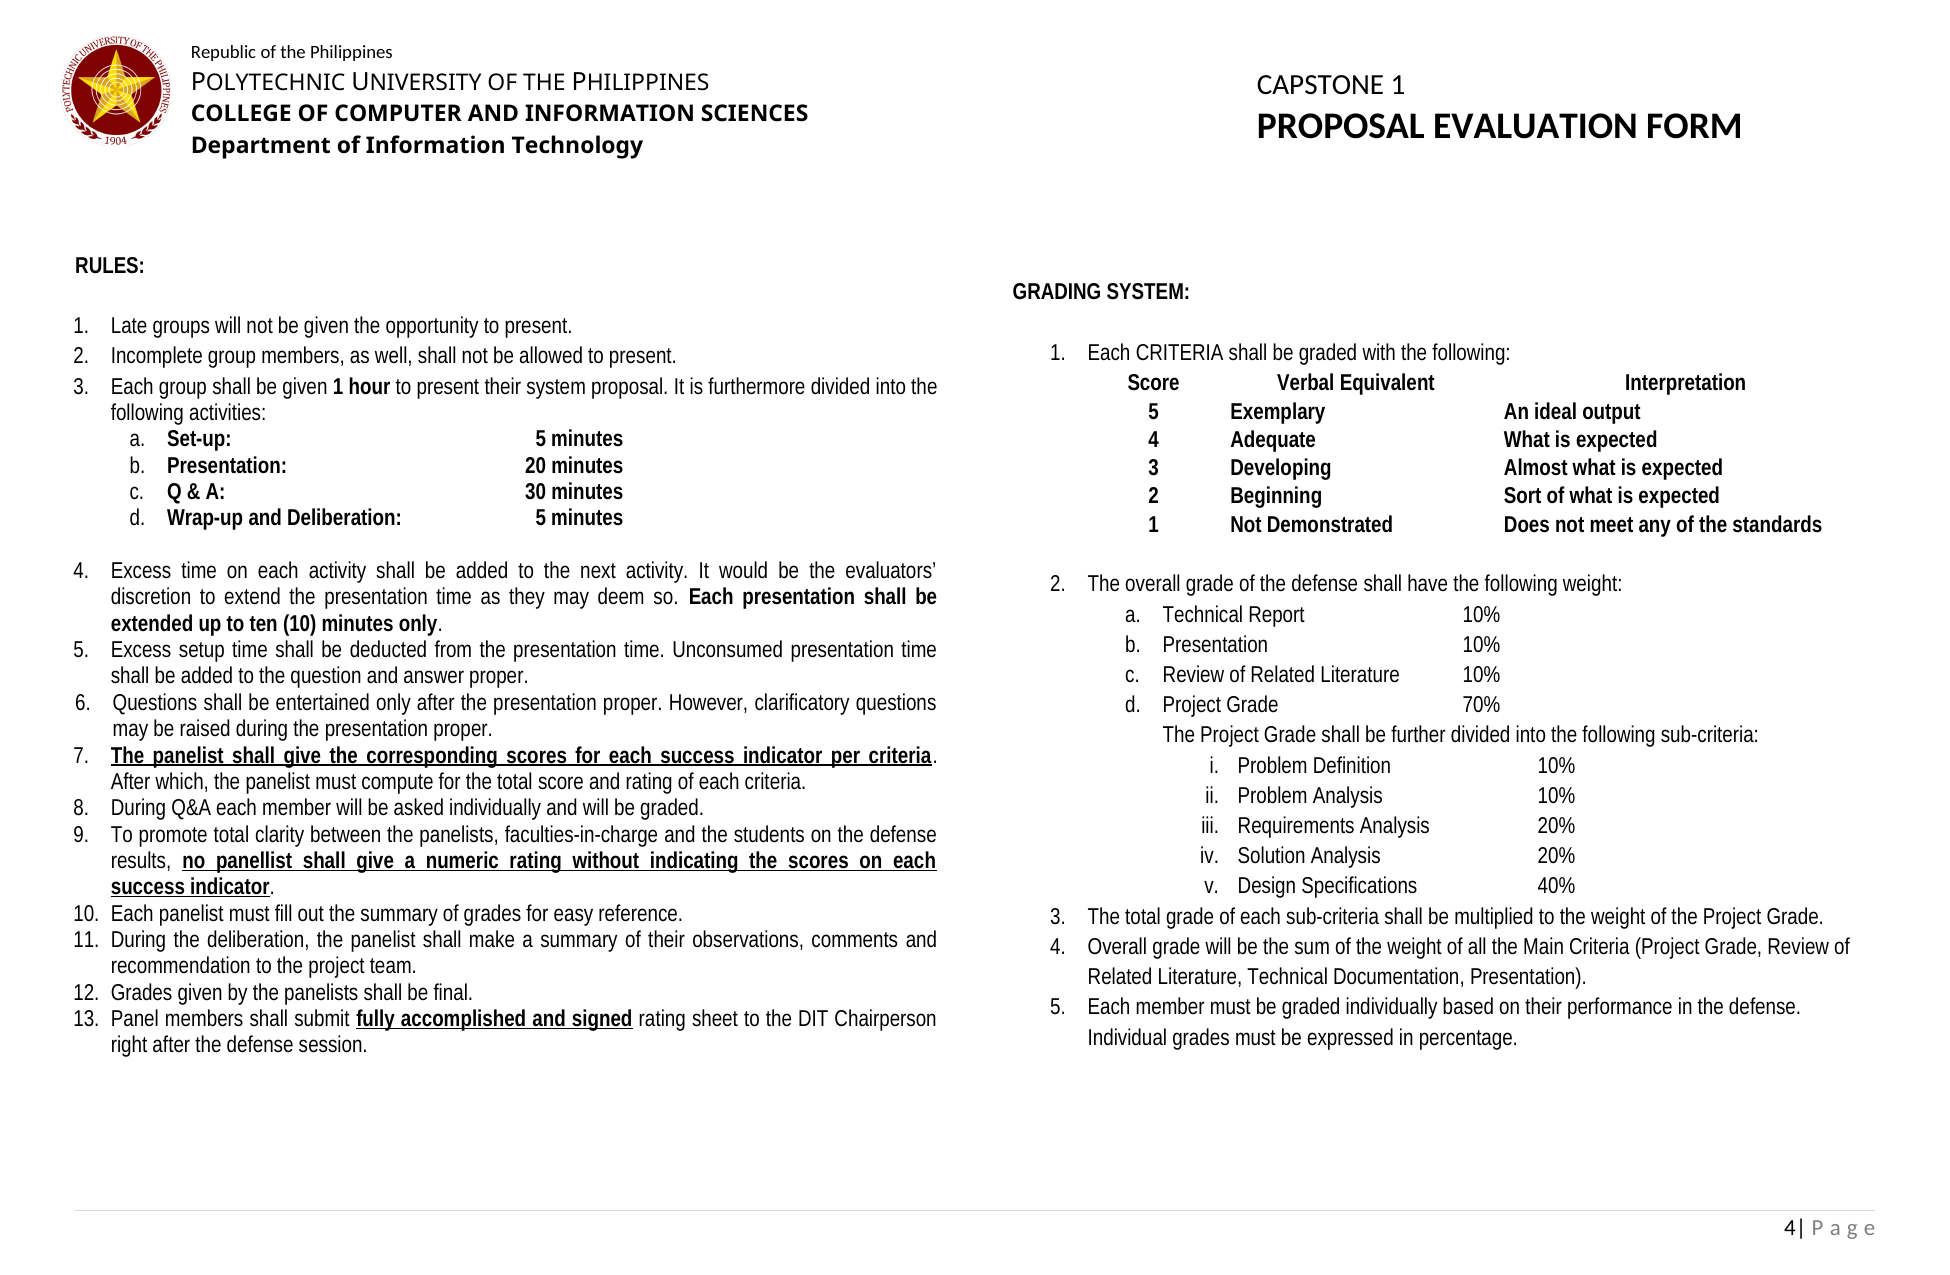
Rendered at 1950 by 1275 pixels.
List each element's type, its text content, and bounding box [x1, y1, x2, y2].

table_header Interpretation [1493, 369, 1879, 398]
list Overall grade will be the sum of the weight of all the Main Criteria (Project Grade, Review of Related Literature, Technical Documentation, Presentation). [1050, 933, 1875, 989]
table_cell 5 [1088, 398, 1219, 426]
text Grading SYSTEM: [1012, 278, 1875, 304]
table_cell 4 [1088, 426, 1219, 454]
table_cell Does not meet any of the standards [1493, 511, 1879, 540]
list Grades given by the panelists shall be final. [73, 979, 937, 1005]
text RULES: [75, 252, 937, 278]
table_cell Sort of what is expected [1493, 482, 1879, 511]
list The panelist shall give the corresponding scores for each success indicator per criteria. After which, the panelist must compute for the total score and rating of each criteria. [73, 742, 937, 794]
table_cell Developing [1219, 454, 1492, 482]
list During the deliberation, the panelist shall make a summary of their observations, comments and recommendation to the project team. [73, 926, 937, 979]
list Excess setup time shall be deducted from the presentation time. Unconsumed presentation time shall be added to the question and answer proper. [73, 636, 937, 689]
table_cell 1 [1088, 511, 1219, 540]
list Each member must be graded individually based on their performance in the defense. Individual grades must be expressed in percentage. [1050, 993, 1875, 1050]
list Technical Report 10% [1125, 601, 1875, 627]
list Q & A: 30 minutes [129, 478, 937, 504]
list Review of Related Literature 10% [1125, 661, 1875, 687]
table_cell Adequate [1219, 426, 1492, 454]
list Problem Analysis 10% [1219, 782, 1875, 808]
list Presentation 10% [1125, 631, 1875, 657]
list Problem Definition 10% [1219, 752, 1875, 778]
list Late groups will not be given the opportunity to present. [73, 312, 937, 338]
list Design Specifications 40% [1219, 872, 1875, 899]
list To promote total clarity between the panelists, faculties-in-charge and the students on the defense results, no panellist shall give a numeric rating without indicating the scores on each success indicator. [73, 821, 937, 900]
table_cell 3 [1088, 454, 1219, 482]
list Incomplete group members, as well, shall not be allowed to present. [73, 342, 937, 369]
list Questions shall be entertained only after the presentation proper. However, clarificatory questions may be raised during the presentation proper. [75, 689, 937, 742]
list Each group shall be given 1 hour to present their system proposal. It is furthermore divided into the following activities: [73, 373, 937, 425]
list Panel members shall submit fully accomplished and signed rating sheet to the DIT Chairperson right after the defense session. [73, 1005, 937, 1058]
picture [61, 36, 171, 146]
table_cell Not Demonstrated [1219, 511, 1492, 540]
table_cell Beginning [1219, 482, 1492, 511]
list Project Grade 70% [1125, 691, 1875, 718]
list Each criteria shall be graded with the following: [1050, 338, 1875, 365]
list Requirements Analysis 20% [1219, 812, 1875, 838]
table_cell What is expected [1493, 426, 1879, 454]
table_cell 2 [1088, 482, 1219, 511]
table_cell Exemplary [1219, 398, 1492, 426]
table_header Score [1088, 369, 1219, 398]
list Each panelist must fill out the summary of grades for easy reference. [73, 900, 937, 926]
table_cell An ideal output [1493, 398, 1879, 426]
list Wrap-up and Deliberation: 5 minutes [129, 504, 937, 531]
table_header Verbal Equivalent [1219, 369, 1492, 398]
text The Project Grade shall be further divided into the following sub-criteria: [1162, 721, 1875, 748]
table_cell Almost what is expected [1493, 454, 1879, 482]
list Set-up: 5 minutes [129, 425, 937, 452]
list Presentation: 20 minutes [129, 452, 937, 478]
list The total grade of each sub-criteria shall be multiplied to the weight of the Project Grade. [1050, 903, 1875, 929]
list Excess time on each activity shall be added to the next activity. It would be the evaluators’ discretion to extend the presentation time as they may deem so. Each presentation shall be extended up to ten (10) minutes only. [73, 557, 937, 636]
list Solution Analysis 20% [1219, 842, 1875, 869]
list The overall grade of the defense shall have the following weight: [1050, 570, 1875, 597]
list During Q&A each member will be asked individually and will be graded. [73, 794, 937, 821]
